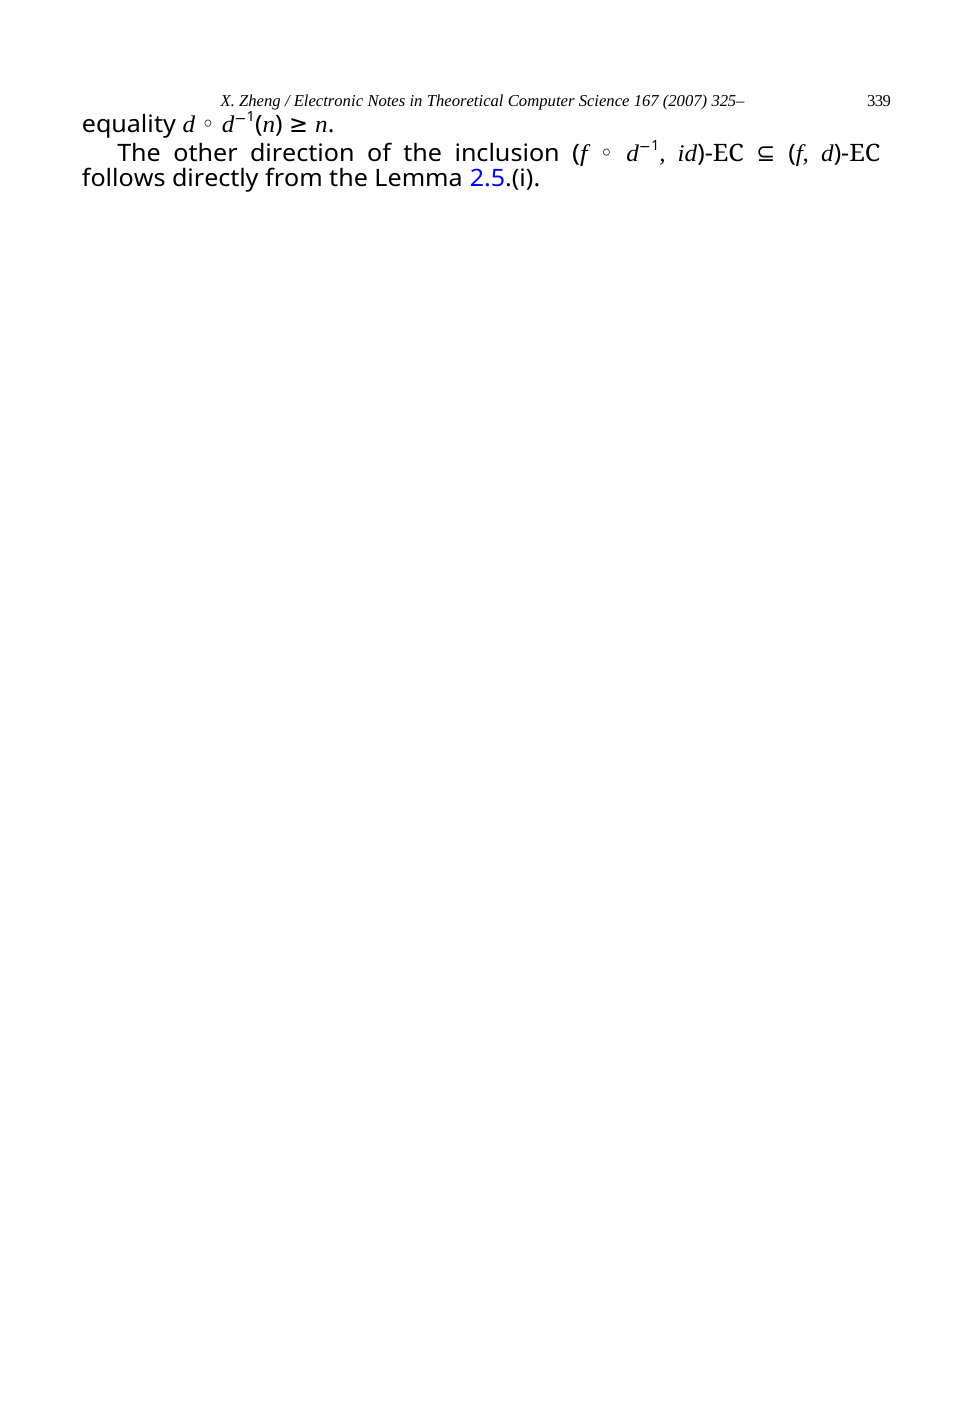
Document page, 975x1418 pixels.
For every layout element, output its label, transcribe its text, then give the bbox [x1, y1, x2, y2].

text The other direction of the inclusion (f ◦ d−1, id)-EC ⊆ (f, d)-EC follows directly from the Lemma 2.5.(i). [82, 140, 881, 194]
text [82, 110, 881, 138]
